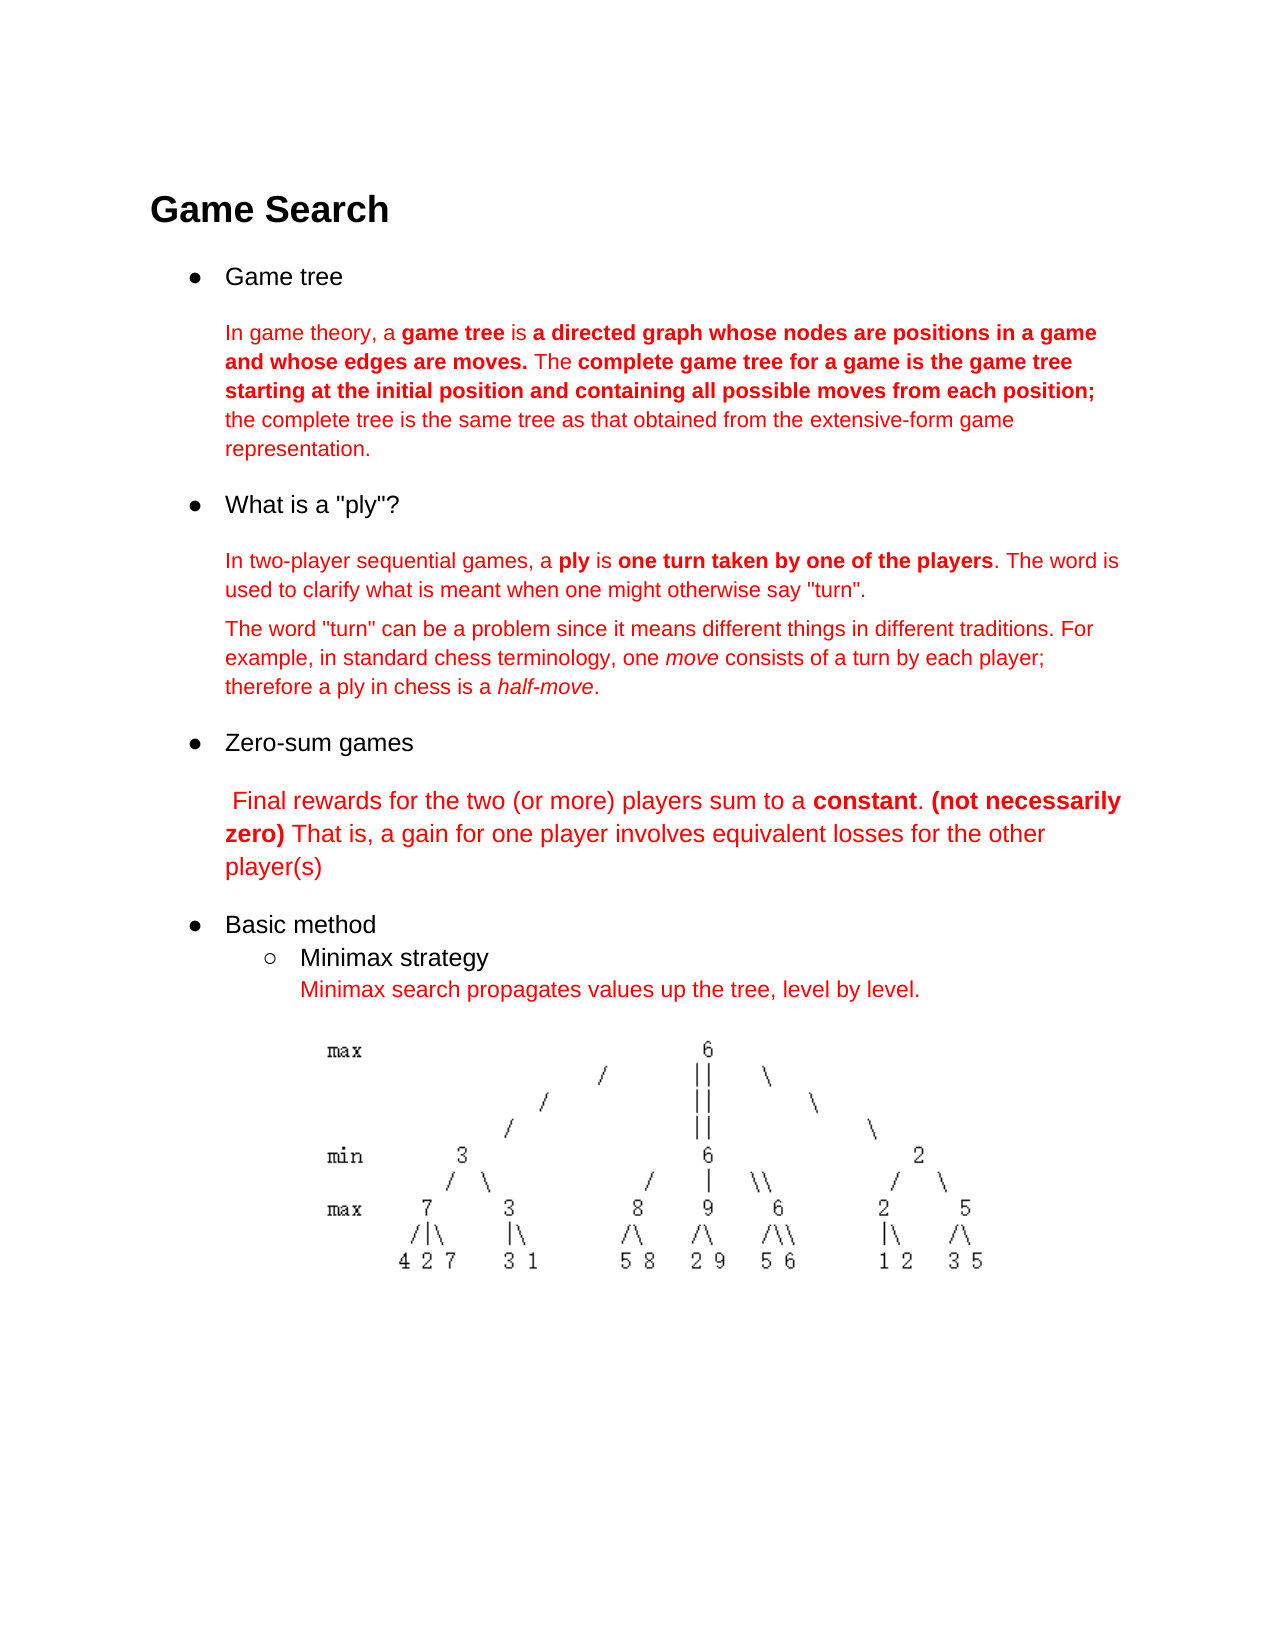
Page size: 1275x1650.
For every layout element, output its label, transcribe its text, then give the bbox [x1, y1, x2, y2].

text In two-player sequential games, a ply is one turn taken by one of the players. The word is used to clarify what is meant when one might otherwise say "turn". [225, 548, 1125, 602]
text Minimax search propagates values up the tree, level by level. [300, 976, 1125, 1003]
text In game theory, a game tree is a directed graph whose nodes are positions in a game and whose edges are moves. The complete game tree for a game is the game tree starting at the initial position and containing all possible moves from each position; the complete tree is the same tree as that obtained from the extensive-form game representation. [225, 320, 1125, 461]
text The word "turn" can be a problem since it means different things in different traditions. For example, in standard chess terminology, one move consists of a turn by each player; therefore a ply in chess is a half-move. [225, 616, 1125, 699]
list Minimax strategy [262, 943, 1125, 972]
list Zero-sum games [187, 728, 1125, 757]
list What is a "ply"? [187, 490, 1125, 519]
picture [300, 1006, 1061, 1285]
subtitle Game Search [150, 187, 1125, 231]
list Basic method [187, 910, 1125, 939]
list Game tree [187, 262, 1125, 291]
text Final rewards for the two (or more) players sum to a constant. (not necessarily zero) That is, a gain for one player involves equivalent losses for the other player(s) [225, 786, 1125, 881]
